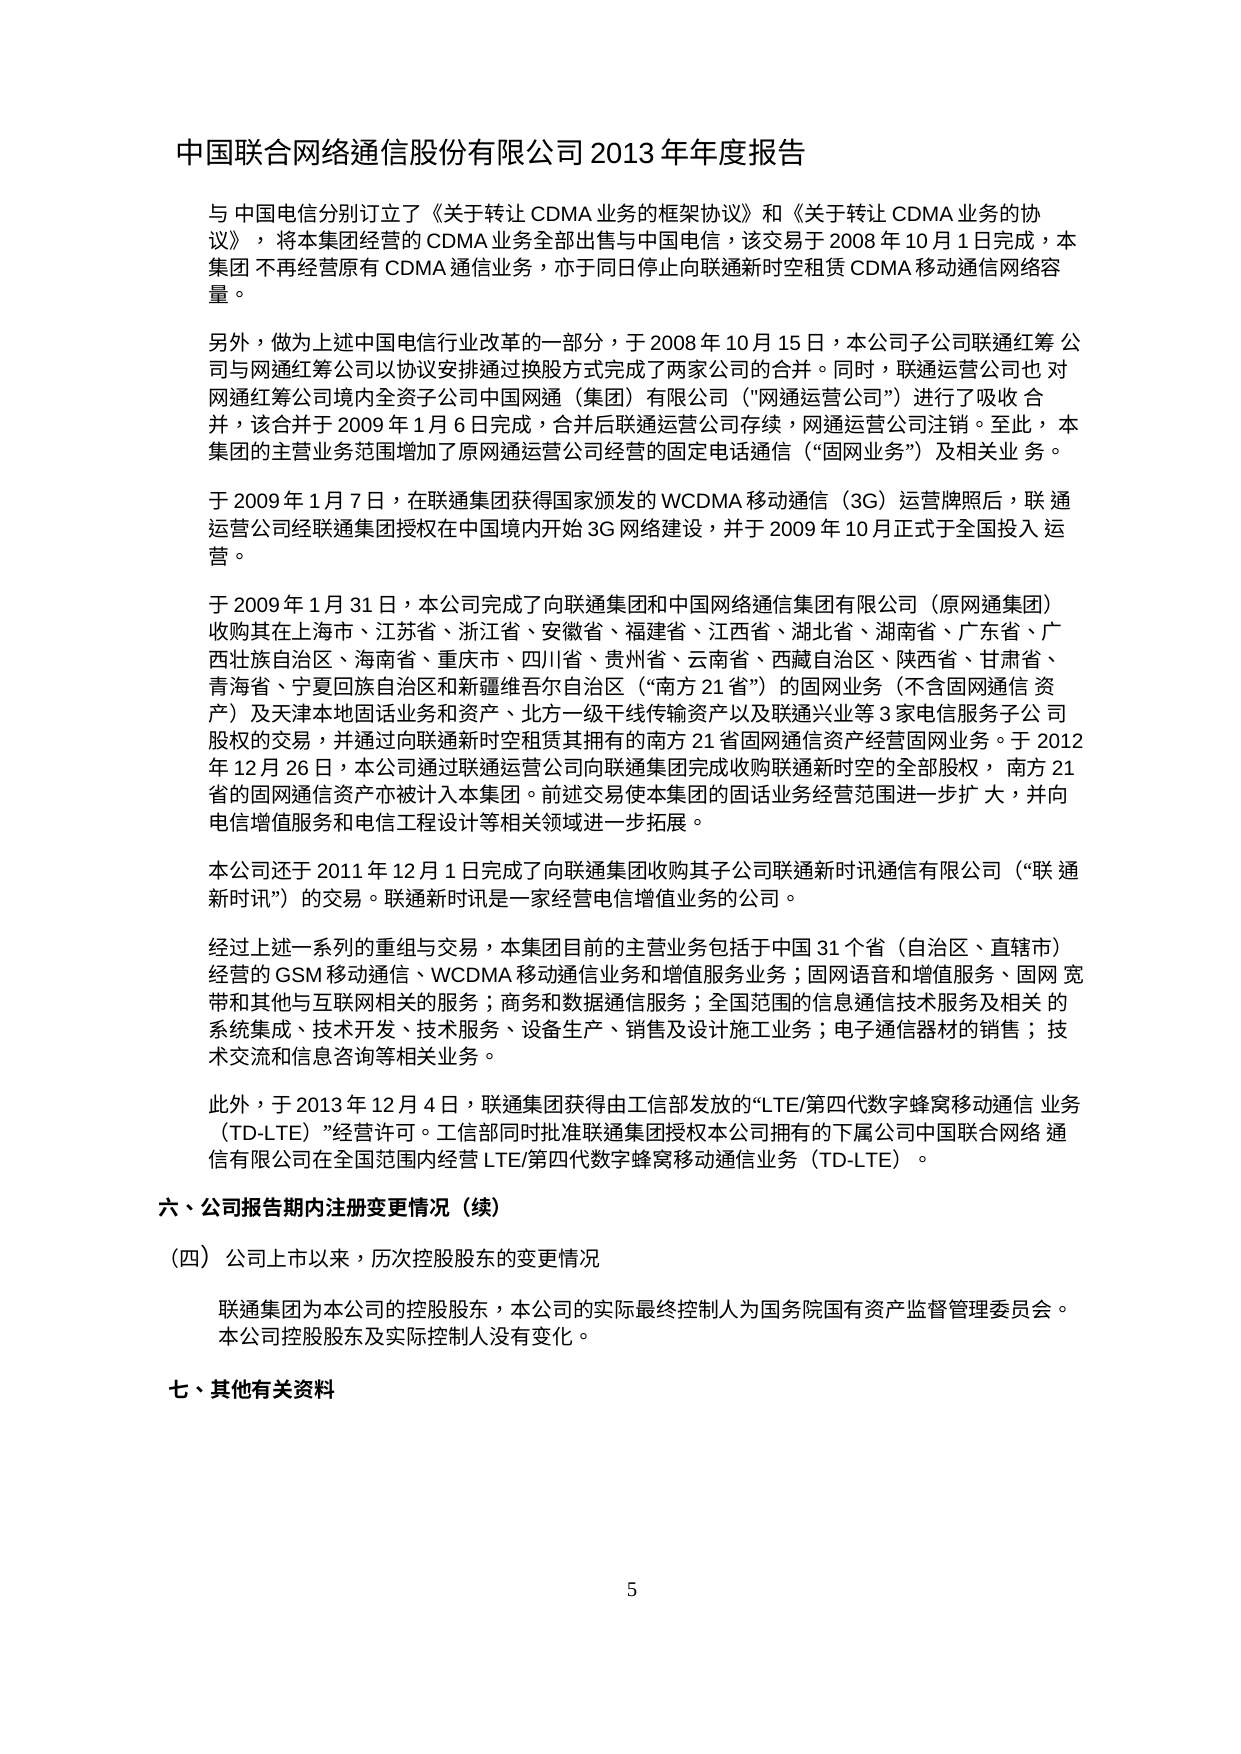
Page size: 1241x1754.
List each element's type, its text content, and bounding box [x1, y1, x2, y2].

text 七、其他有关资料 [168, 1375, 1084, 1403]
text 此外，于2013年12月4日，联通集团获得由工信部发放的“LTE/第四代数字蜂窝移动通信 业务（TD-LTE）”经营许可。工信部同时批准联通集团授权本公司拥有的下属公司中国联合网络 通信有限公司在全国范围内经营LTE/第四代数字蜂窝移动通信业务（TD-LTE）。 [208, 1091, 1084, 1173]
text 另外，做为上述中国电信行业改革的一部分，于2008年10月15日，本公司子公司联通红筹 公司与网通红筹公司以协议安排通过换股方式完成了两家公司的合并。同时，联通运营公司也 对网通红筹公司境内全资子公司中国网通（集团）有限公司（"网通运营公司”）进行了吸收 合并，该合并于2009年1月6日完成，合并后联通运营公司存续，网通运营公司注销。至此， 本集团的主营业务范围增加了原网通运营公司经营的固定电话通信（“固网业务”）及相关业 务。 [208, 329, 1084, 465]
text 联通集团为本公司的控股股东，本公司的实际最终控制人为国务院国有资产监督管理委员会。 本公司控股股东及实际控制人没有变化。 [219, 1297, 1084, 1350]
text 于2009年1月31日，本公司完成了向联通集团和中国网络通信集团有限公司（原网通集团） 收购其在上海市、江苏省、浙江省、安徽省、福建省、江西省、湖北省、湖南省、广东省、广 西壮族自治区、海南省、重庆市、四川省、贵州省、云南省、西藏自治区、陕西省、甘肃省、 青海省、宁夏回族自治区和新疆维吾尔自治区（“南方21省”）的固网业务（不含固网通信 资产）及天津本地固话业务和资产、北方一级干线传输资产以及联通兴业等3家电信服务子公 司股权的交易，并通过向联通新时空租赁其拥有的南方21省固网通信资产经营固网业务。于 2012年12月26日，本公司通过联通运营公司向联通集团完成收购联通新时空的全部股权， 南方21省的固网通信资产亦被计入本集团。前述交易使本集团的固话业务经营范围进一步扩 大，并向电信增值服务和电信工程设计等相关领域进一步拓展。 [208, 591, 1084, 836]
text 于2009年1月7日，在联通集团获得国家颁发的WCDMA移动通信（3G）运营牌照后，联 通运营公司经联通集团授权在中国境内开始3G网络建设，并于2009年10月正式于全国投入 运营。 [208, 486, 1084, 570]
text （四）公司上市以来，历次控股股东的变更情况 [158, 1245, 1084, 1272]
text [208, 199, 1084, 308]
text 经过上述一系列的重组与交易，本集团目前的主营业务包括于中国31个省（自治区、直辖市） 经营的GSM移动通信、WCDMA移动通信业务和增值服务业务；固网语音和增值服务、固网 宽带和其他与互联网相关的服务；商务和数据通信服务；全国范围的信息通信技术服务及相关 的系统集成、技术开发、技术服务、设备生产、销售及设计施工业务；电子通信器材的销售； 技术交流和信息咨询等相关业务。 [208, 933, 1084, 1070]
text 本公司还于2011年12月1日完成了向联通集团收购其子公司联通新时讯通信有限公司（“联 通新时讯”）的交易。联通新时讯是一家经营电信增值业务的公司。 [208, 856, 1084, 912]
text 六、公司报告期内注册变更情况（续） [158, 1194, 1084, 1220]
